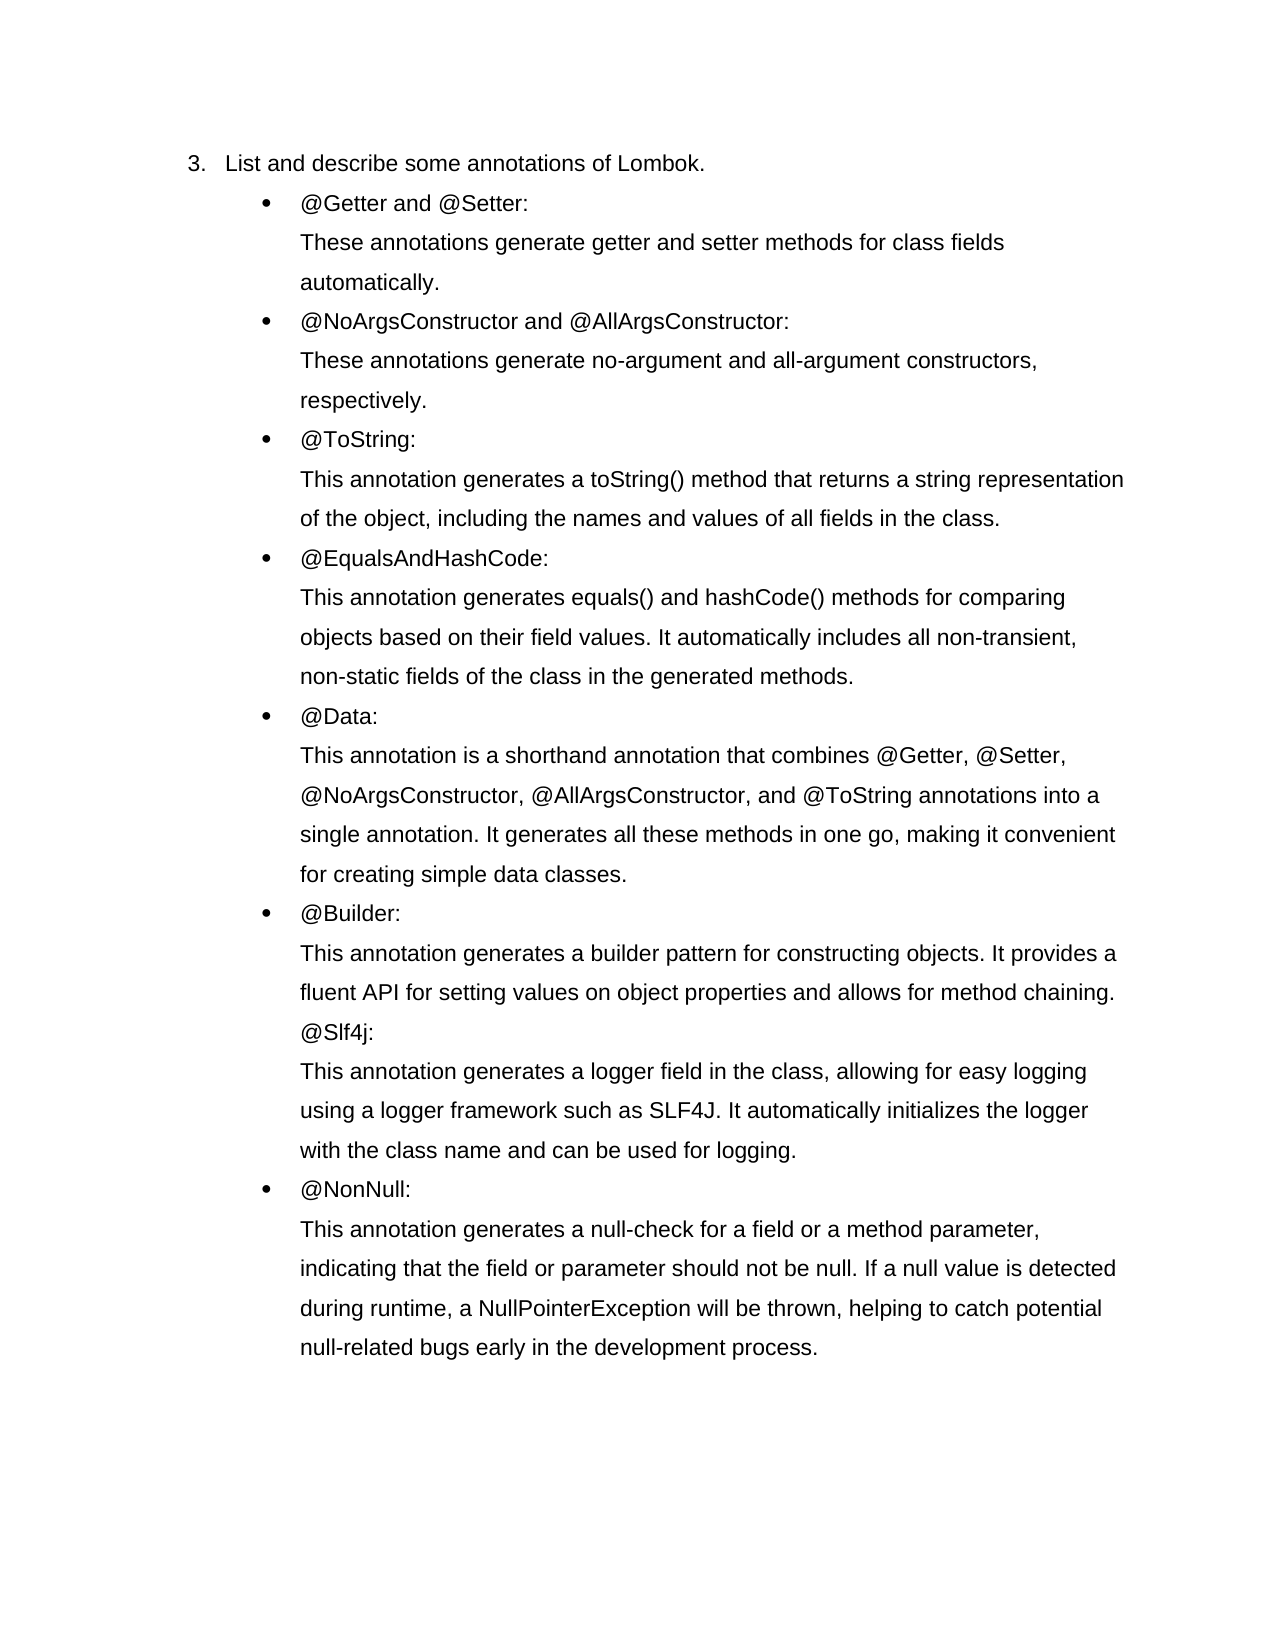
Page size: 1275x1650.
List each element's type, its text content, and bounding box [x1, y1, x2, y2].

list @NoArgsConstructor and @AllArgsConstructor: [262, 308, 1125, 334]
list This annotation generates equals() and hashCode() methods for comparing objects based on their field values. It automatically includes all non-transient, non-static fields of the class in the generated methods. [300, 584, 1125, 689]
list This annotation generates a toString() method that returns a string representation of the object, including the names and values of all fields in the class. [300, 466, 1125, 532]
list @NonNull: [262, 1176, 1125, 1203]
list This annotation generates a logger field in the class, allowing for easy logging using a logger framework such as SLF4J. It automatically initializes the logger with the class name and can be used for logging. [300, 1058, 1125, 1163]
list List and describe some annotations of Lombok. [187, 150, 1125, 176]
list This annotation is a shorthand annotation that combines @Getter, @Setter, @NoArgsConstructor, @AllArgsConstructor, and @ToString annotations into a single annotation. It generates all these methods in one go, making it convenient for creating simple data classes. [300, 742, 1125, 887]
list This annotation generates a null-check for a field or a method parameter, indicating that the field or parameter should not be null. If a null value is detected during runtime, a NullPointerException will be thrown, helping to catch potential null-related bugs early in the development process. [300, 1216, 1125, 1361]
list @Builder: [262, 900, 1125, 926]
list @Data: [262, 703, 1125, 729]
list These annotations generate no-argument and all-argument constructors, respectively. [300, 347, 1125, 413]
list @ToString: [262, 426, 1125, 453]
list @EqualsAndHashCode: [262, 545, 1125, 571]
list This annotation generates a builder pattern for constructing objects. It provides a fluent API for setting values on object properties and allows for method chaining. @Slf4j: [300, 939, 1125, 1045]
list These annotations generate getter and setter methods for class fields automatically. [300, 229, 1125, 295]
list @Getter and @Setter: [262, 189, 1125, 216]
